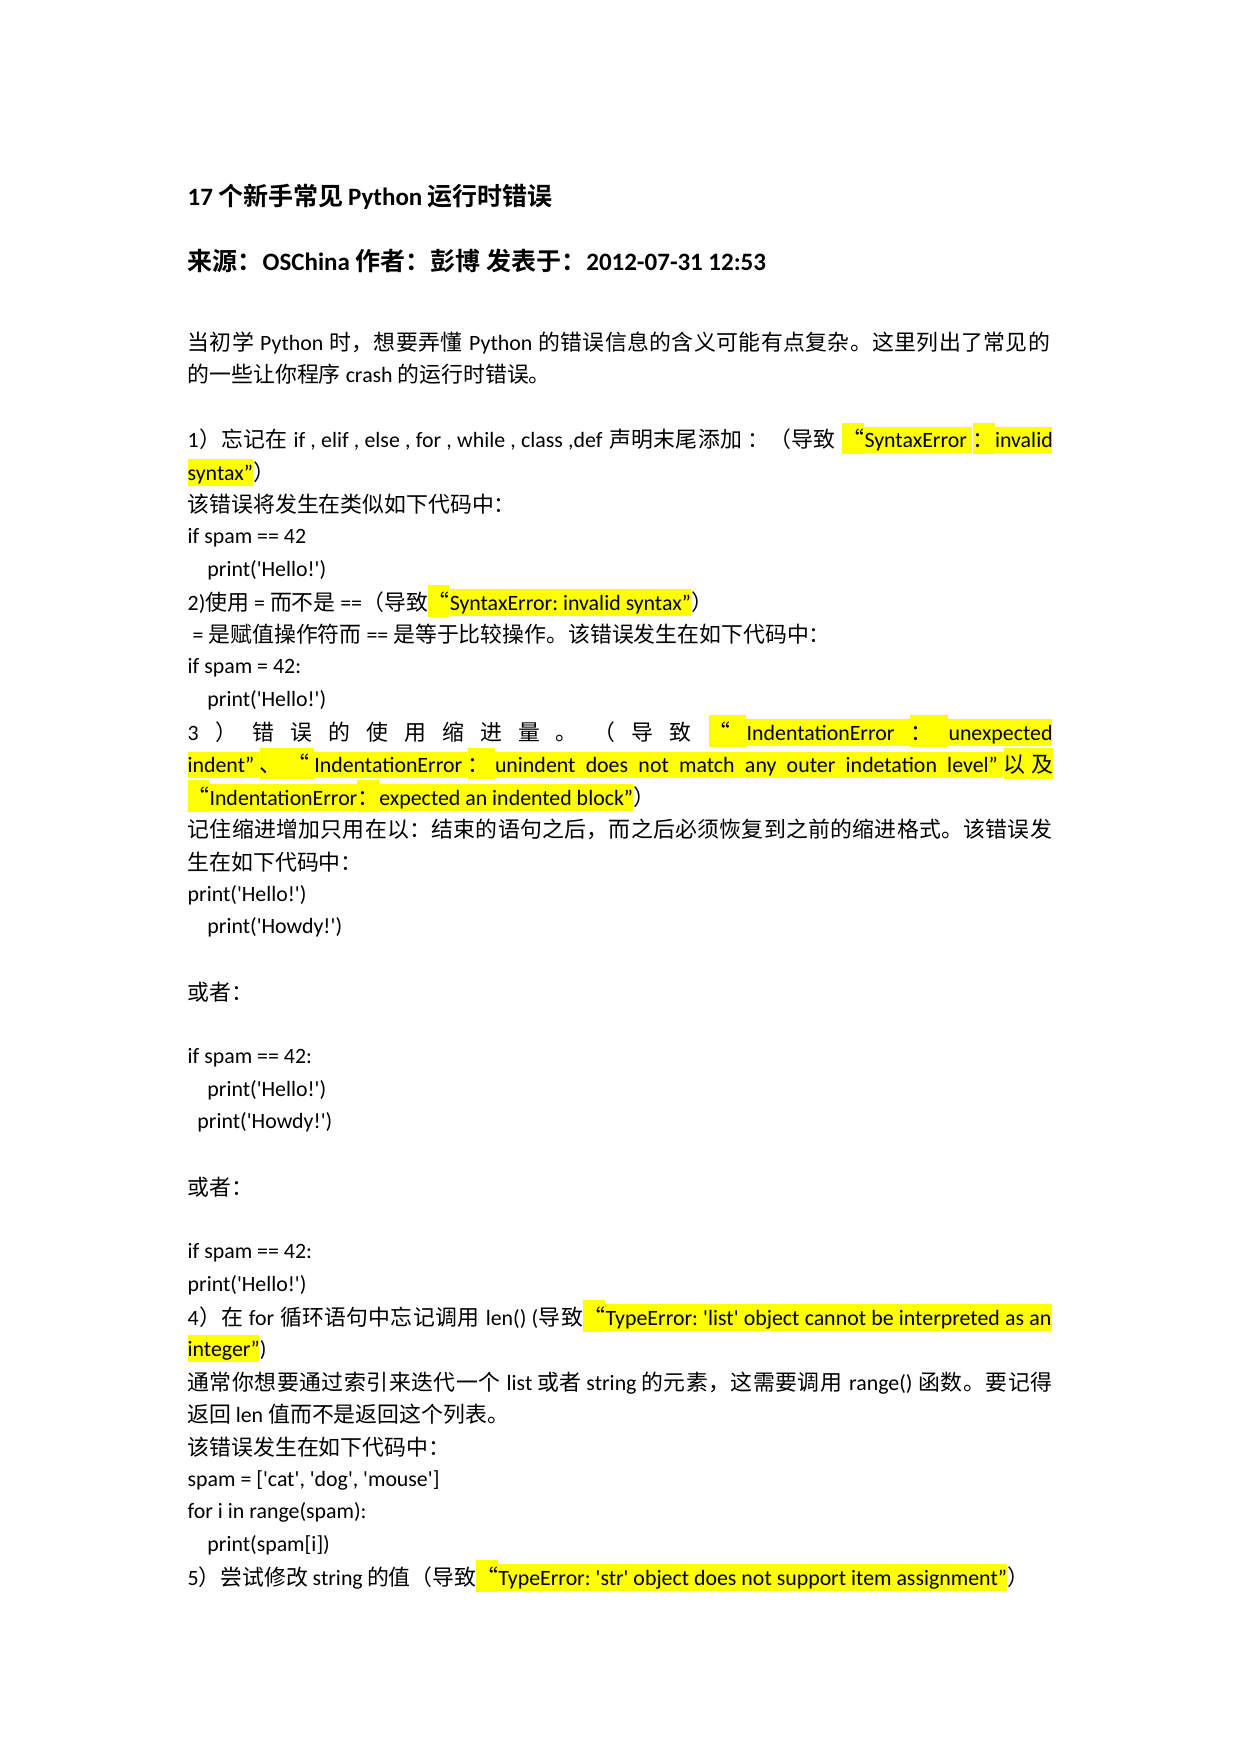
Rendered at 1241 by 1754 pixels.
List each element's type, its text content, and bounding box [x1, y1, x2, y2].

text 记住缩进增加只用在以：结束的语句之后，而之后必须恢复到之前的缩进格式。该错误发生在如下代码中： [187, 812, 1053, 877]
text print('Hello!') [187, 877, 1053, 909]
text 该错误发生在如下代码中： [187, 1429, 1053, 1462]
text print(spam[i]) [187, 1527, 1053, 1559]
text 来源：OSChina 作者：彭博 发表于：2012-07-31 12:53 [187, 227, 1053, 292]
text 或者： [187, 974, 1053, 1007]
text print('Howdy!') [187, 1104, 1053, 1137]
text print('Hello!') [187, 552, 1053, 584]
text 3）错误的使用缩进量。（导致“IndentationError：unexpected indent”、“IndentationError：unindent does not match any outer indetation level”以及“IndentationError：expected an indented block”） [187, 714, 1053, 812]
text 该错误将发生在类似如下代码中： [187, 487, 1053, 519]
text if spam == 42: [187, 1234, 1053, 1267]
text 通常你想要通过索引来迭代一个list或者string的元素，这需要调用 range() 函数。要记得返回len 值而不是返回这个列表。 [187, 1364, 1053, 1429]
text print('Hello!') [187, 1267, 1053, 1299]
text 或者： [187, 1169, 1053, 1202]
text = 是赋值操作符而 == 是等于比较操作。该错误发生在如下代码中： [187, 617, 1053, 649]
text print('Howdy!') [187, 909, 1053, 942]
text 当初学 Python 时，想要弄懂 Python 的错误信息的含义可能有点复杂。这里列出了常见的的一些让你程序 crash 的运行时错误。 [187, 324, 1053, 389]
text 17个新手常见Python运行时错误 [187, 162, 1053, 227]
text spam = ['cat', 'dog', 'mouse'] [187, 1462, 1053, 1494]
text 5）尝试修改string的值（导致“TypeError: 'str' object does not support item assignment”） [187, 1559, 1053, 1592]
text if spam = 42: [187, 649, 1053, 682]
text 1）忘记在 if , elif , else , for , while , class ,def 声明末尾添加 ：（导致 “SyntaxError ：invalid syntax”） [187, 422, 1053, 487]
text if spam == 42: [187, 1039, 1053, 1072]
text 4）在 for 循环语句中忘记调用 len() (导致“TypeError: 'list' object cannot be interpreted as an integer”) [187, 1299, 1053, 1364]
text print('Hello!') [187, 1072, 1053, 1104]
text 2)使用 = 而不是 ==（导致“SyntaxError: invalid syntax”） [187, 584, 1053, 617]
text if spam == 42 [187, 519, 1053, 552]
text print('Hello!') [187, 682, 1053, 714]
text for i in range(spam): [187, 1494, 1053, 1527]
